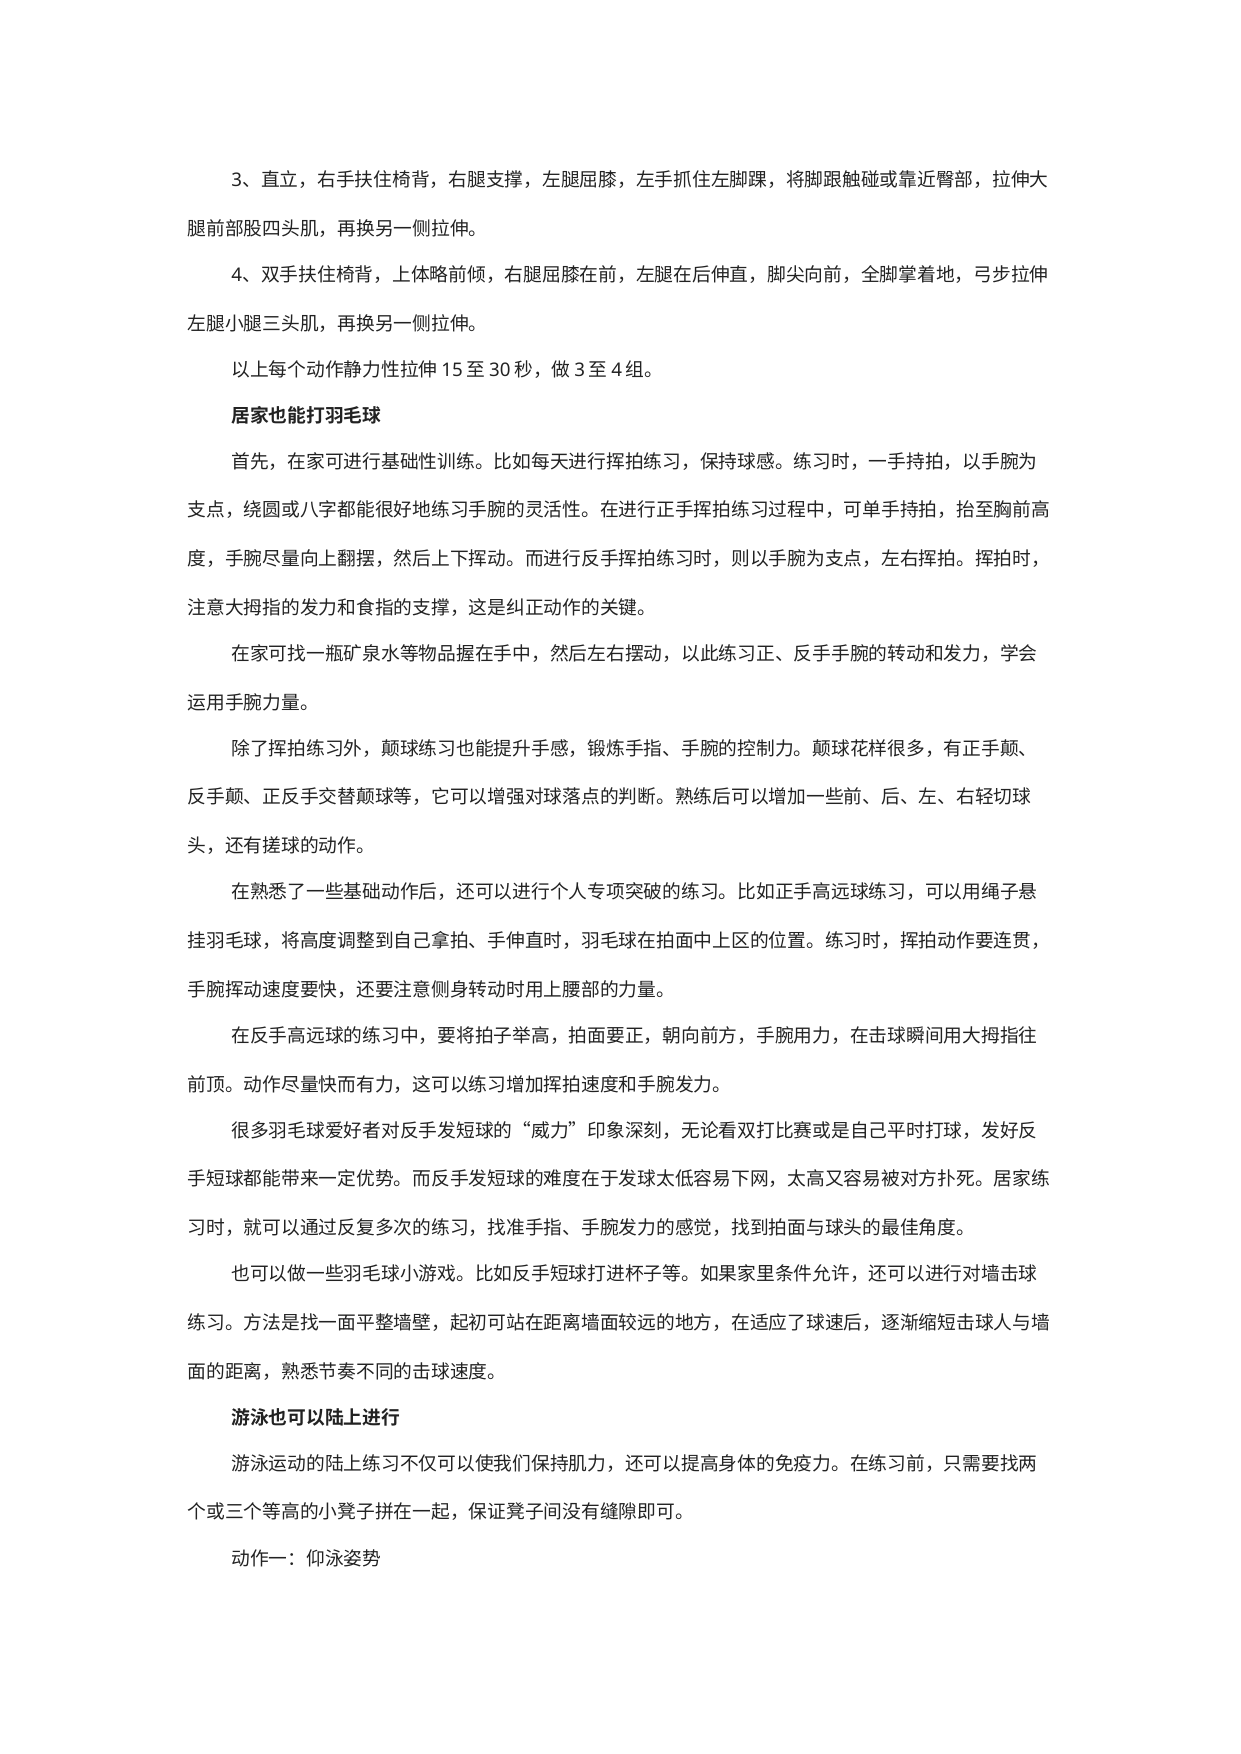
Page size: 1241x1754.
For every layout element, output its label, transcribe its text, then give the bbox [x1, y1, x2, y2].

text 4、双手扶住椅背，上体略前倾，右腿屈膝在前，左腿在后伸直，脚尖向前，全脚掌着地，弓步拉伸左腿小腿三头肌，再换另一侧拉伸。 [187, 257, 1053, 338]
text 首先，在家可进行基础性训练。比如每天进行挥拍练习，保持球感。练习时，一手持拍，以手腕为支点，绕圆或八字都能很好地练习手腕的灵活性。在进行正手挥拍练习过程中，可单手持拍，抬至胸前高度，手腕尽量向上翻摆，然后上下挥动。而进行反手挥拍练习时，则以手腕为支点，左右挥拍。挥拍时，注意大拇指的发力和食指的支撑，这是纠正动作的关键。 [187, 444, 1053, 622]
text 很多羽毛球爱好者对反手发短球的“威力”印象深刻，无论看双打比赛或是自己平时打球，发好反手短球都能带来一定优势。而反手发短球的难度在于发球太低容易下网，太高又容易被对方扑死。居家练习时，就可以通过反复多次的练习，找准手指、手腕发力的感觉，找到拍面与球头的最佳角度。 [187, 1113, 1053, 1243]
text 居家也能打羽毛球 [187, 398, 1053, 430]
text 在熟悉了一些基础动作后，还可以进行个人专项突破的练习。比如正手高远球练习，可以用绳子悬挂羽毛球，将高度调整到自己拿拍、手伸直时，羽毛球在拍面中上区的位置。练习时，挥拍动作要连贯，手腕挥动速度要快，还要注意侧身转动时用上腰部的力量。 [187, 874, 1053, 1004]
text 也可以做一些羽毛球小游戏。比如反手短球打进杯子等。如果家里条件允许，还可以进行对墙击球练习。方法是找一面平整墙壁，起初可站在距离墙面较远的地方，在适应了球速后，逐渐缩短击球人与墙面的距离，熟悉节奏不同的击球速度。 [187, 1256, 1053, 1386]
text 动作一：仰泳姿势 [187, 1541, 1053, 1573]
text 以上每个动作静力性拉伸15至30秒，做3至4组。 [187, 352, 1053, 384]
text 游泳运动的陆上练习不仅可以使我们保持肌力，还可以提高身体的免疫力。在练习前，只需要找两个或三个等高的小凳子拼在一起，保证凳子间没有缝隙即可。 [187, 1446, 1053, 1527]
text 在家可找一瓶矿泉水等物品握在手中，然后左右摆动，以此练习正、反手手腕的转动和发力，学会运用手腕力量。 [187, 636, 1053, 717]
text 除了挥拍练习外，颠球练习也能提升手感，锻炼手指、手腕的控制力。颠球花样很多，有正手颠、反手颠、正反手交替颠球等，它可以增强对球落点的判断。熟练后可以增加一些前、后、左、右轻切球头，还有搓球的动作。 [187, 731, 1053, 861]
text 在反手高远球的练习中，要将拍子举高，拍面要正，朝向前方，手腕用力，在击球瞬间用大拇指往前顶。动作尽量快而有力，这可以练习增加挥拍速度和手腕发力。 [187, 1018, 1053, 1099]
text 3、直立，右手扶住椅背，右腿支撑，左腿屈膝，左手抓住左脚踝，将脚跟触碰或靠近臀部，拉伸大腿前部股四头肌，再换另一侧拉伸。 [187, 162, 1053, 243]
text 游泳也可以陆上进行 [187, 1400, 1053, 1432]
